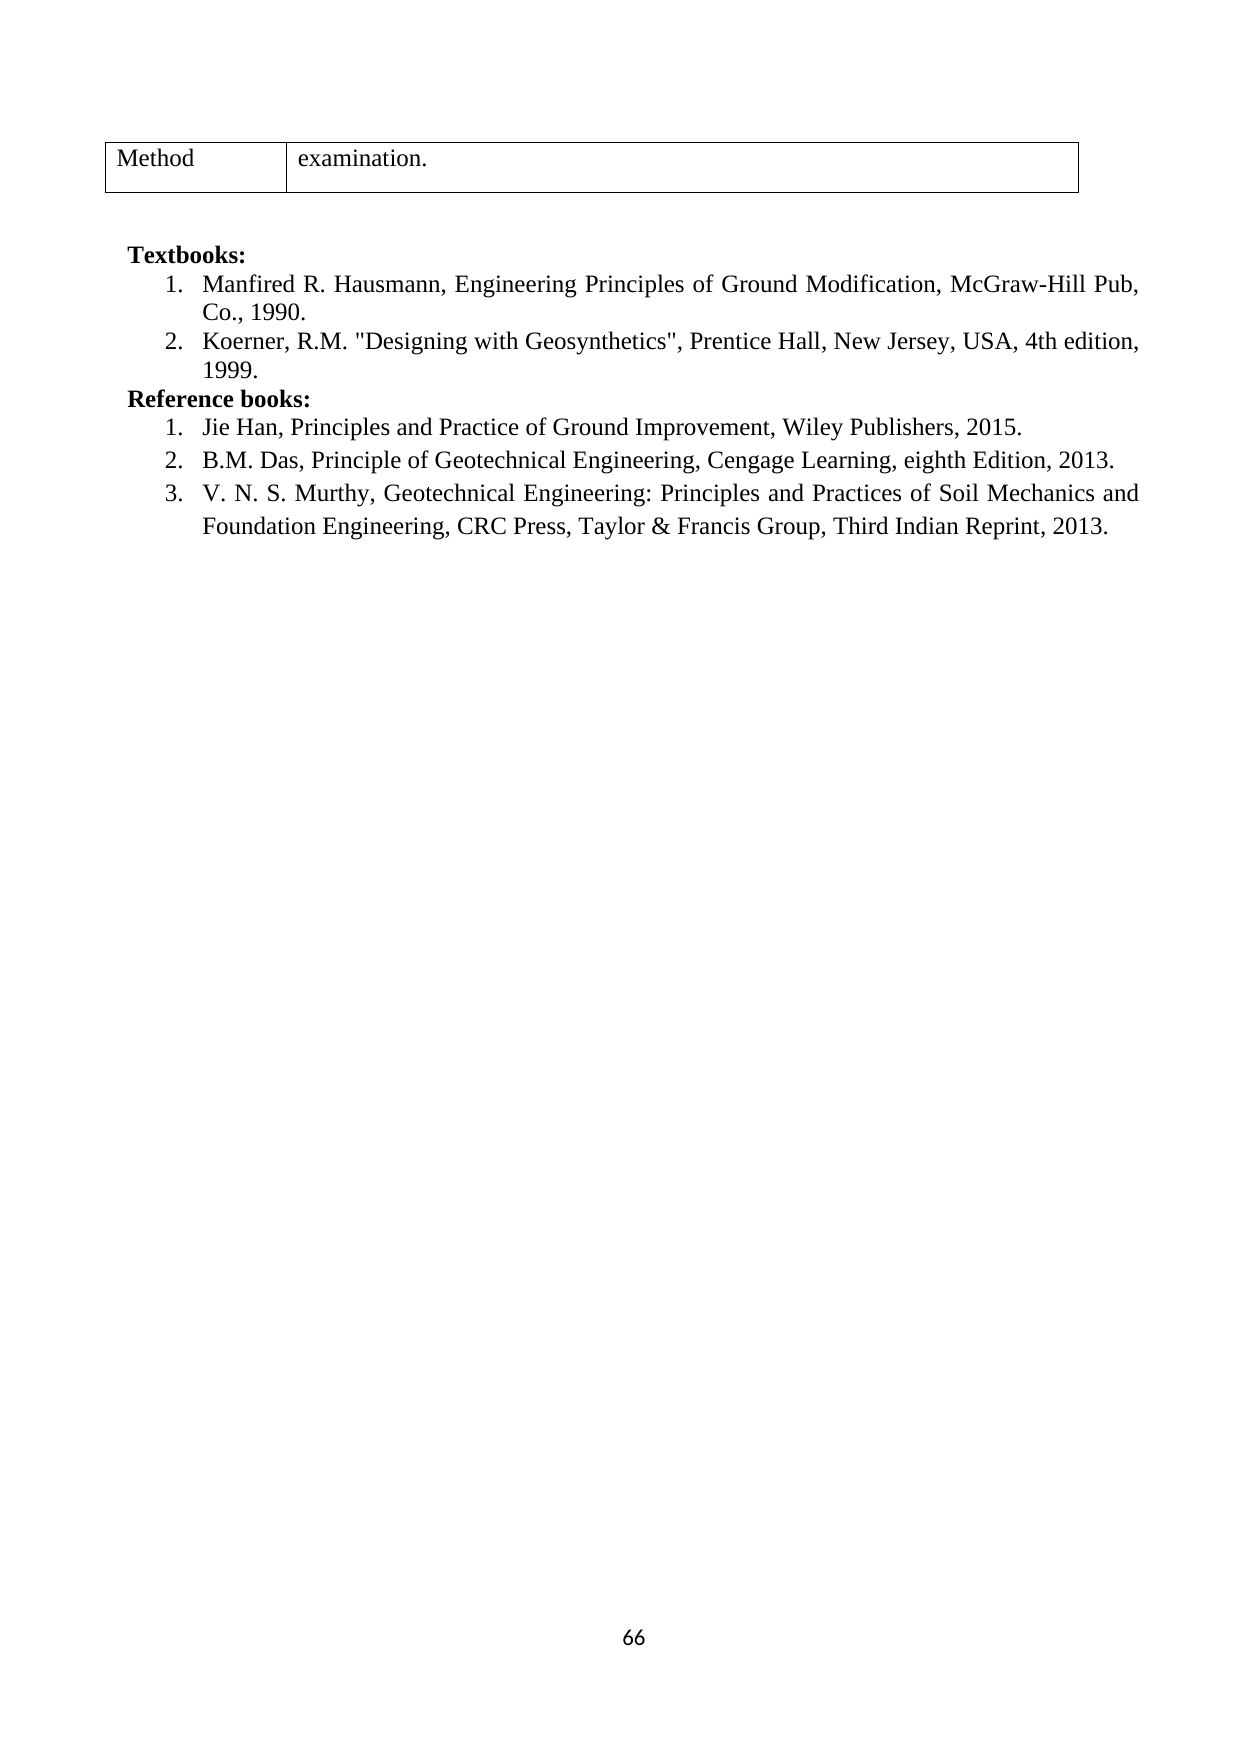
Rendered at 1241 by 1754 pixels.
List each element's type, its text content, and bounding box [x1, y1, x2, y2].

list B.M. Das, Principle of Geotechnical Engineering, Cengage Learning, eighth Edition, 2013. [164, 445, 1140, 474]
list Koerner, R.M. "Designing with Geosynthetics", Prentice Hall, New Jersey, USA, 4th edition, 1999. [164, 326, 1140, 384]
list Jie Han, Principles and Practice of Ground Improvement, Wiley Publishers, 2015. [164, 412, 1140, 441]
list V. N. S. Murthy, Geotechnical Engineering: Principles and Practices of Soil Mechanics and Foundation Engineering, CRC Press, Taylor & Francis Group, Third Indian Reprint, 2013. [164, 478, 1140, 540]
text Textbooks: [127, 240, 1140, 269]
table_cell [287, 143, 1078, 192]
table_cell Assessment Method [106, 143, 286, 192]
text Reference books: [127, 384, 1140, 412]
list Manfired R. Hausmann, Engineering Principles of Ground Modification, McGraw-Hill Pub, Co., 1990. [164, 269, 1140, 326]
